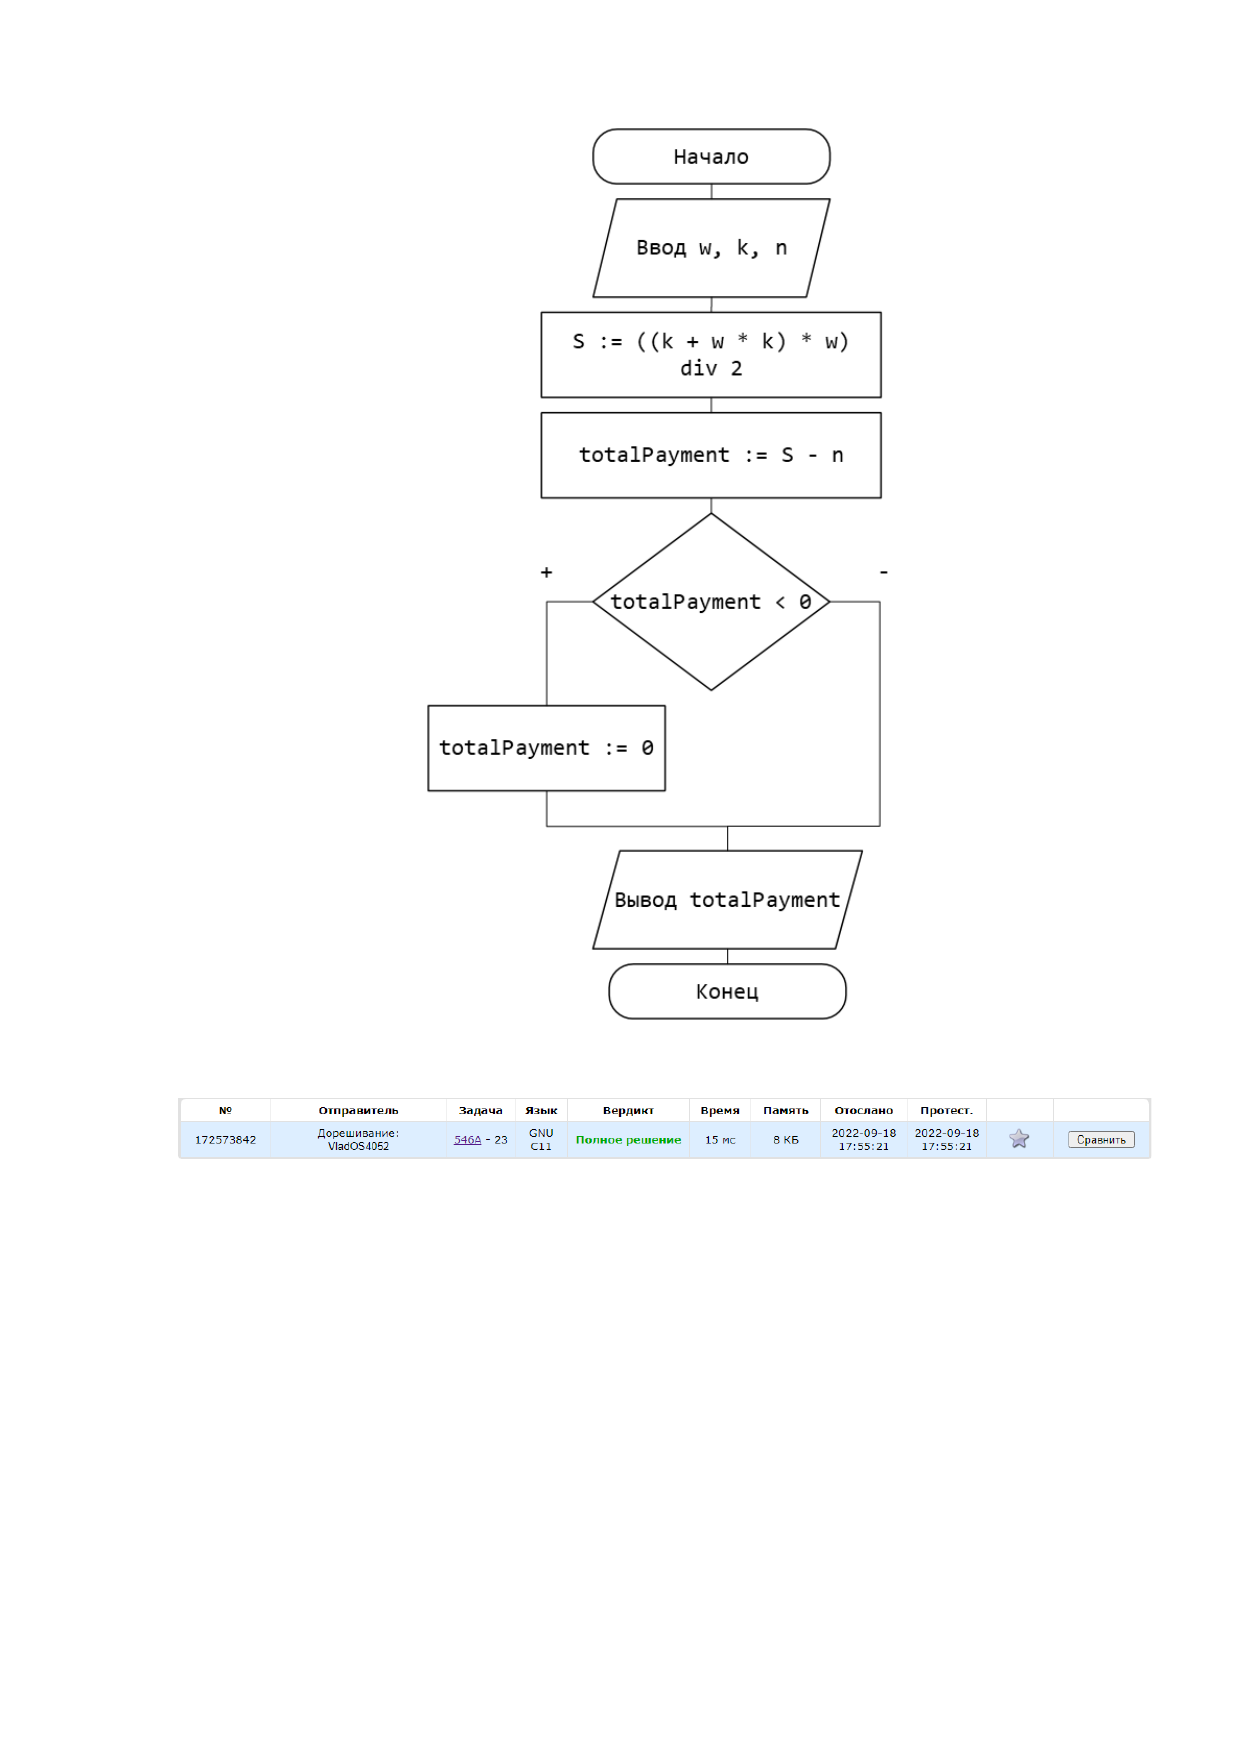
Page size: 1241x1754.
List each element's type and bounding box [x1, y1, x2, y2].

picture [417, 118, 912, 1030]
picture [177, 1098, 1152, 1159]
